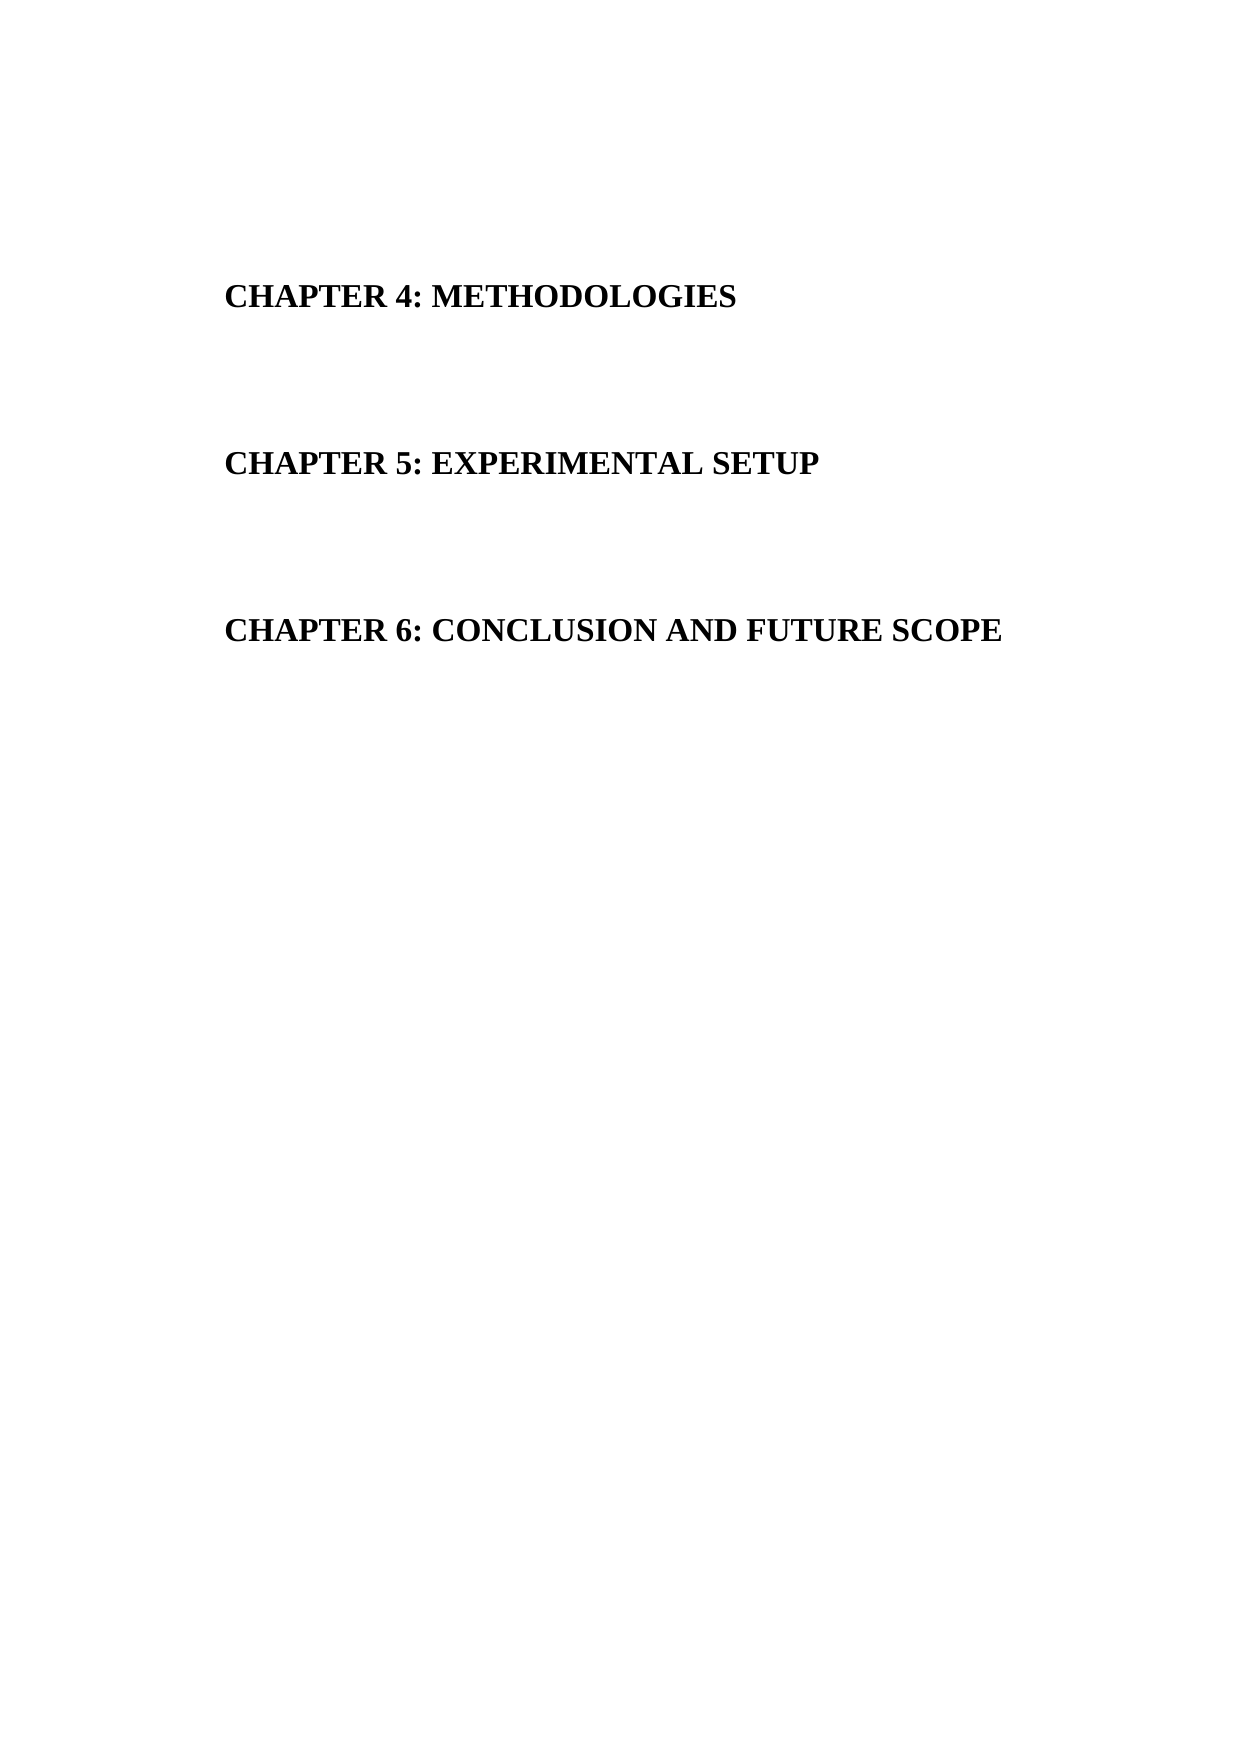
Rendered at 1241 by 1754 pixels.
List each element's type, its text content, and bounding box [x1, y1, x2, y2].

text CHAPTER 5: EXPERIMENTAL SETUP [224, 443, 1052, 481]
text CHAPTER 6: CONCLUSION AND FUTURE SCOPE [224, 610, 1052, 648]
text CHAPTER 4: METHODOLOGIES [224, 276, 1052, 314]
